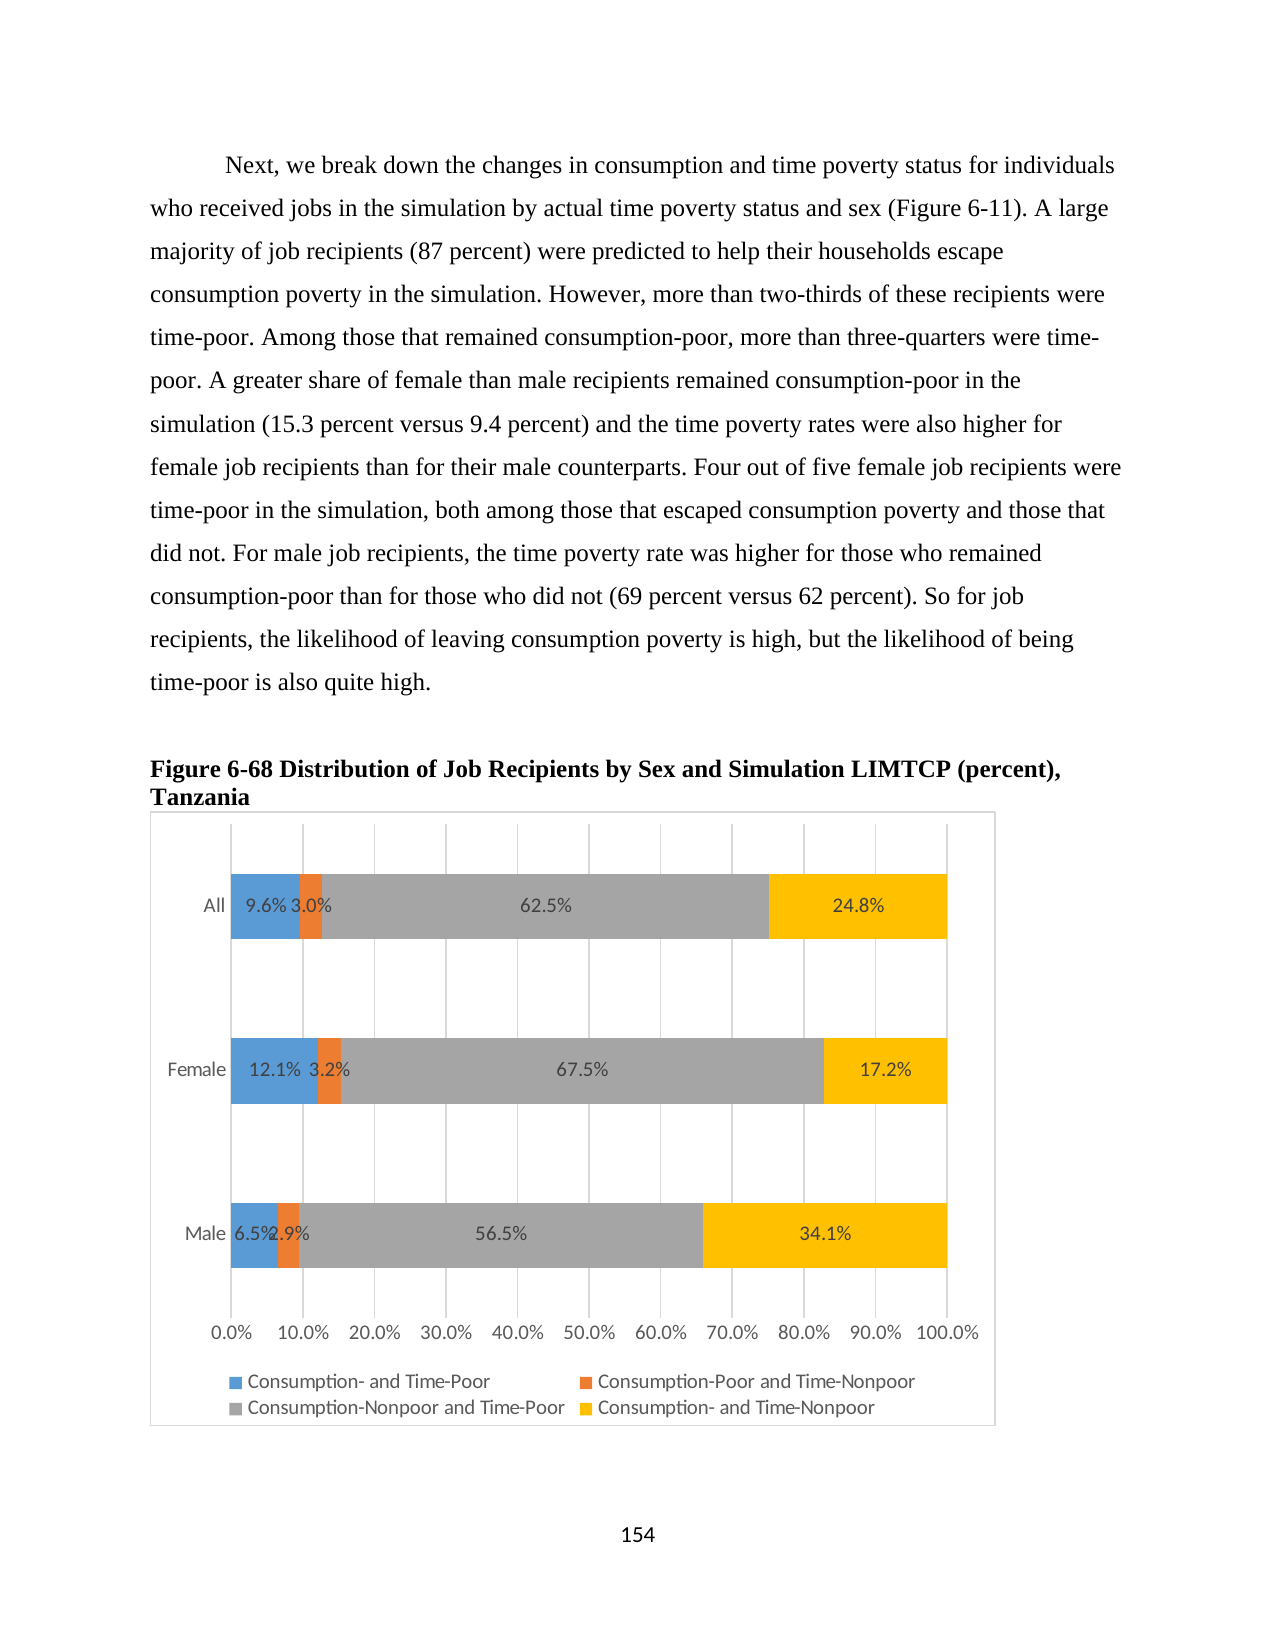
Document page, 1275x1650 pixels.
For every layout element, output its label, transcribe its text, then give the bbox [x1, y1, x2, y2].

text Next, we break down the changes in consumption and time poverty status for individuals who received jobs in the simulation by actual time poverty status and sex (Figure 6-11). A large majority of job recipients (87 percent) were predicted to help their households escape consumption poverty in the simulation. However, more than two-thirds of these recipients were time-poor. Among those that remained consumption-poor, more than three-quarters were time-poor. A greater share of female than male recipients remained consumption-poor in the simulation (15.3 percent versus 9.4 percent) and the time poverty rates were also higher for female job recipients than for their male counterparts. Four out of five female job recipients were time-poor in the simulation, both among those that escaped consumption poverty and those that did not. For male job recipients, the time poverty rate was higher for those who remained consumption-poor than for those who did not (69 percent versus 62 percent). So for job recipients, the likelihood of leaving consumption poverty is high, but the likelihood of being time-poor is also quite high. [150, 150, 1125, 696]
